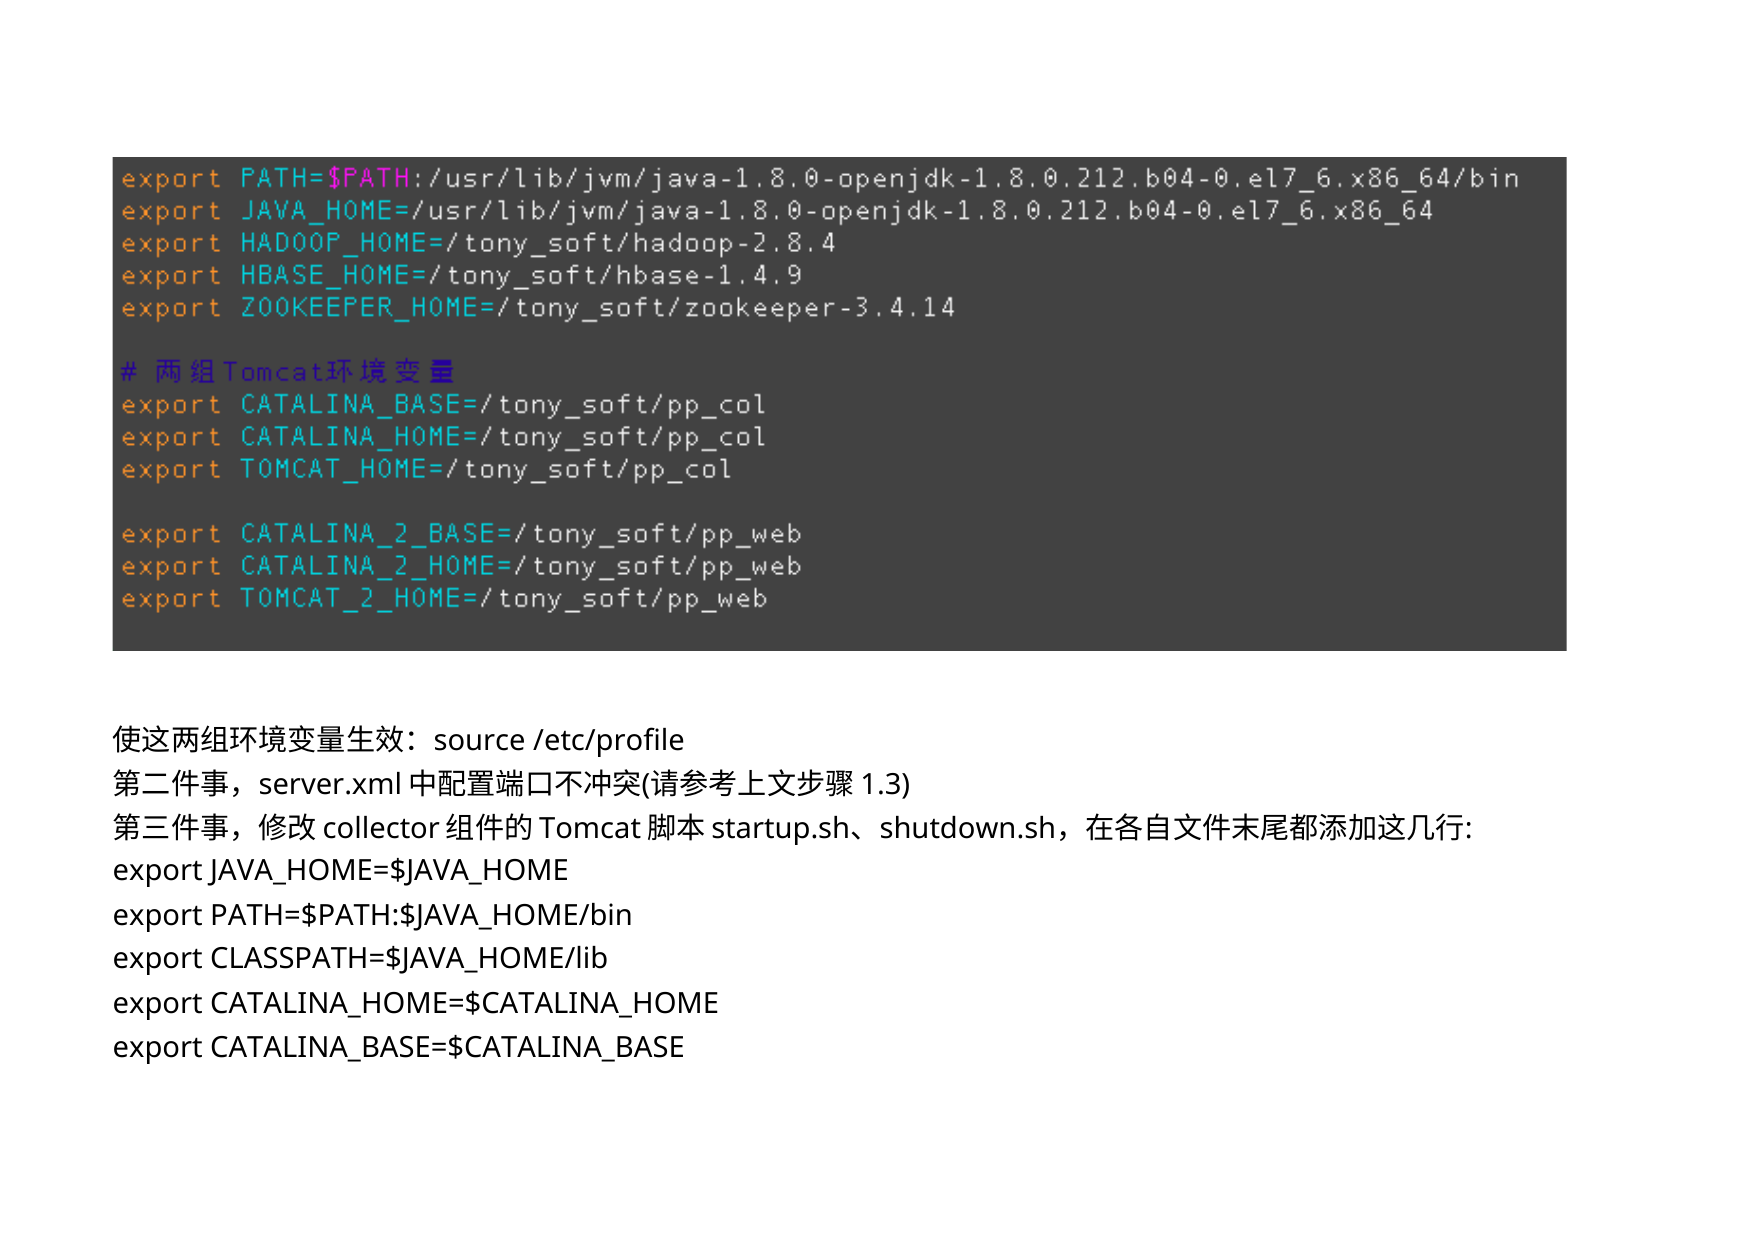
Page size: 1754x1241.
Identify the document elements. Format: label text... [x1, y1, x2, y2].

picture [112, 157, 1567, 651]
text 第二件事，server.xml中配置端口不冲突(请参考上文步骤1.3) [112, 759, 1641, 803]
text 第三件事，修改collector组件的Tomcat脚本startup.sh、shutdown.sh，在各自文件末尾都添加这几行: [112, 803, 1641, 847]
text export CLASSPATH=$JAVA_HOME/lib [112, 936, 1641, 980]
text export PATH=$PATH:$JAVA_HOME/bin [112, 892, 1641, 936]
text 使这两组环境变量生效：source /etc/profile [112, 715, 1641, 759]
text export CATALINA_BASE=$CATALINA_BASE [112, 1024, 1641, 1068]
text export JAVA_HOME=$JAVA_HOME [112, 847, 1641, 892]
text export CATALINA_HOME=$CATALINA_HOME [112, 980, 1641, 1024]
